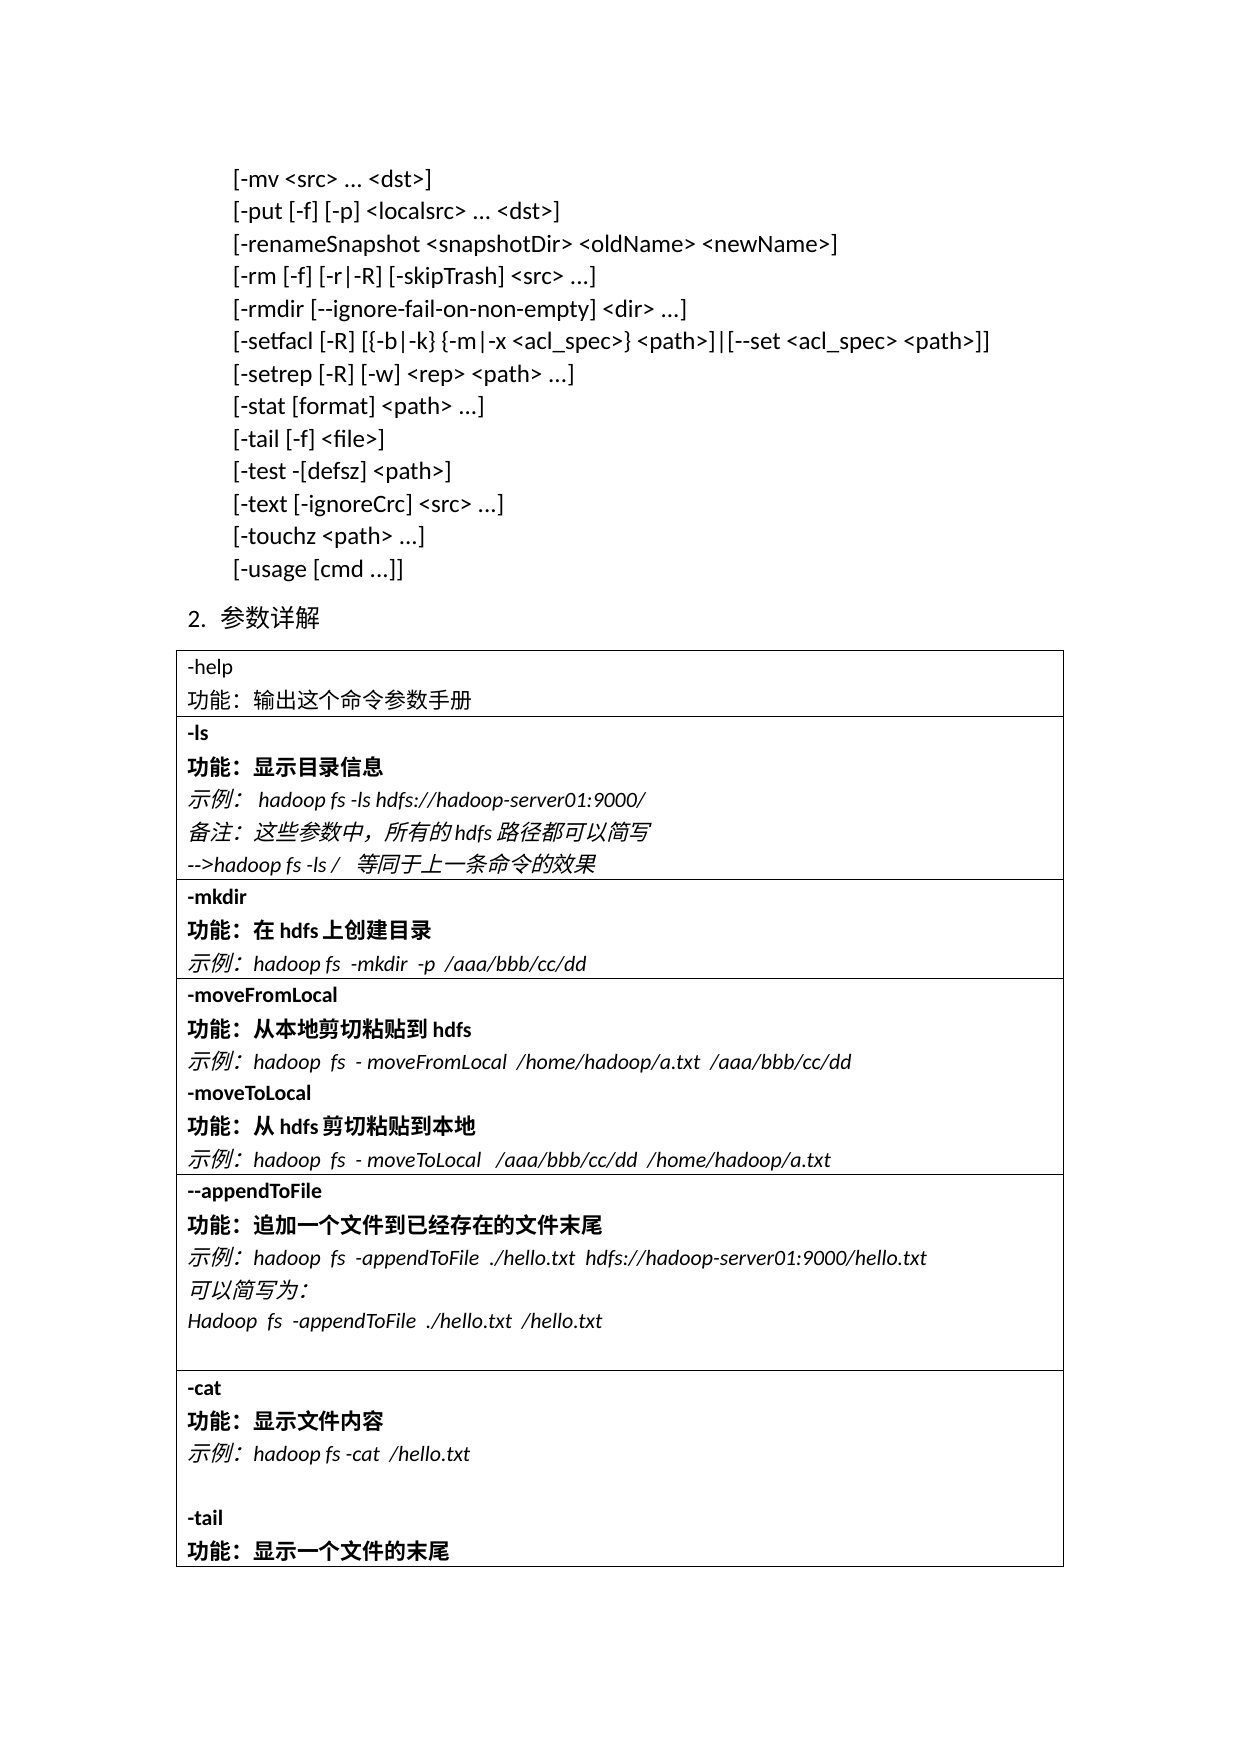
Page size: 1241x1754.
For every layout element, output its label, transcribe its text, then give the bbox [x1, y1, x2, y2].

text [-setfacl [-R] [{-b|-k} {-m|-x <acl_spec>} <path>]|[--set <acl_spec> <path>]] [187, 324, 1053, 357]
table_cell --appendToFile 功能：追加一个文件到已经存在的文件末尾 示例：hadoop fs -appendToFile ./hello.txt hdfs://hadoop-server01:9000/hello.txt 可以简写为： Hadoop fs -appendToFile ./hello.txt /hello.txt [177, 1175, 1063, 1370]
text [-setrep [-R] [-w] <rep> <path> ...] [187, 357, 1053, 389]
text [-touchz <path> ...] [187, 519, 1053, 552]
text [-test -[defsz] <path>] [187, 454, 1053, 487]
list [-usage [cmd ...]] [187, 552, 1053, 584]
text [-rmdir [--ignore-fail-on-non-empty] <dir> ...] [187, 292, 1053, 324]
text [-rm [-f] [-r|-R] [-skipTrash] <src> ...] [187, 259, 1053, 292]
text [-text [-ignoreCrc] <src> ...] [187, 487, 1053, 519]
text [-mv <src> ... <dst>] [187, 162, 1053, 194]
table_cell -mkdir 功能：在hdfs上创建目录 示例：hadoop fs -mkdir -p /aaa/bbb/cc/dd [177, 880, 1063, 978]
table_header -help 功能：输出这个命令参数手册 [177, 651, 1063, 716]
table_cell -moveFromLocal 功能：从本地剪切粘贴到hdfs 示例：hadoop fs - moveFromLocal /home/hadoop/a.txt /aaa/bbb/cc/dd -moveToLocal 功能：从hdfs剪切粘贴到本地 示例：hadoop fs - moveToLocal /aaa/bbb/cc/dd /home/hadoop/a.txt [177, 979, 1063, 1174]
text [-tail [-f] <file>] [187, 422, 1053, 454]
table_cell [177, 1371, 1063, 1566]
table_cell -ls 功能：显示目录信息 示例： hadoop fs -ls hdfs://hadoop-server01:9000/ 备注：这些参数中，所有的hdfs路径都可以简写 -->hadoop fs -ls / 等同于上一条命令的效果 [177, 717, 1063, 879]
text [-renameSnapshot <snapshotDir> <oldName> <newName>] [187, 227, 1053, 259]
text [-stat [format] <path> ...] [187, 389, 1053, 422]
list 参数详解 [187, 584, 1053, 649]
text [-put [-f] [-p] <localsrc> ... <dst>] [187, 194, 1053, 227]
